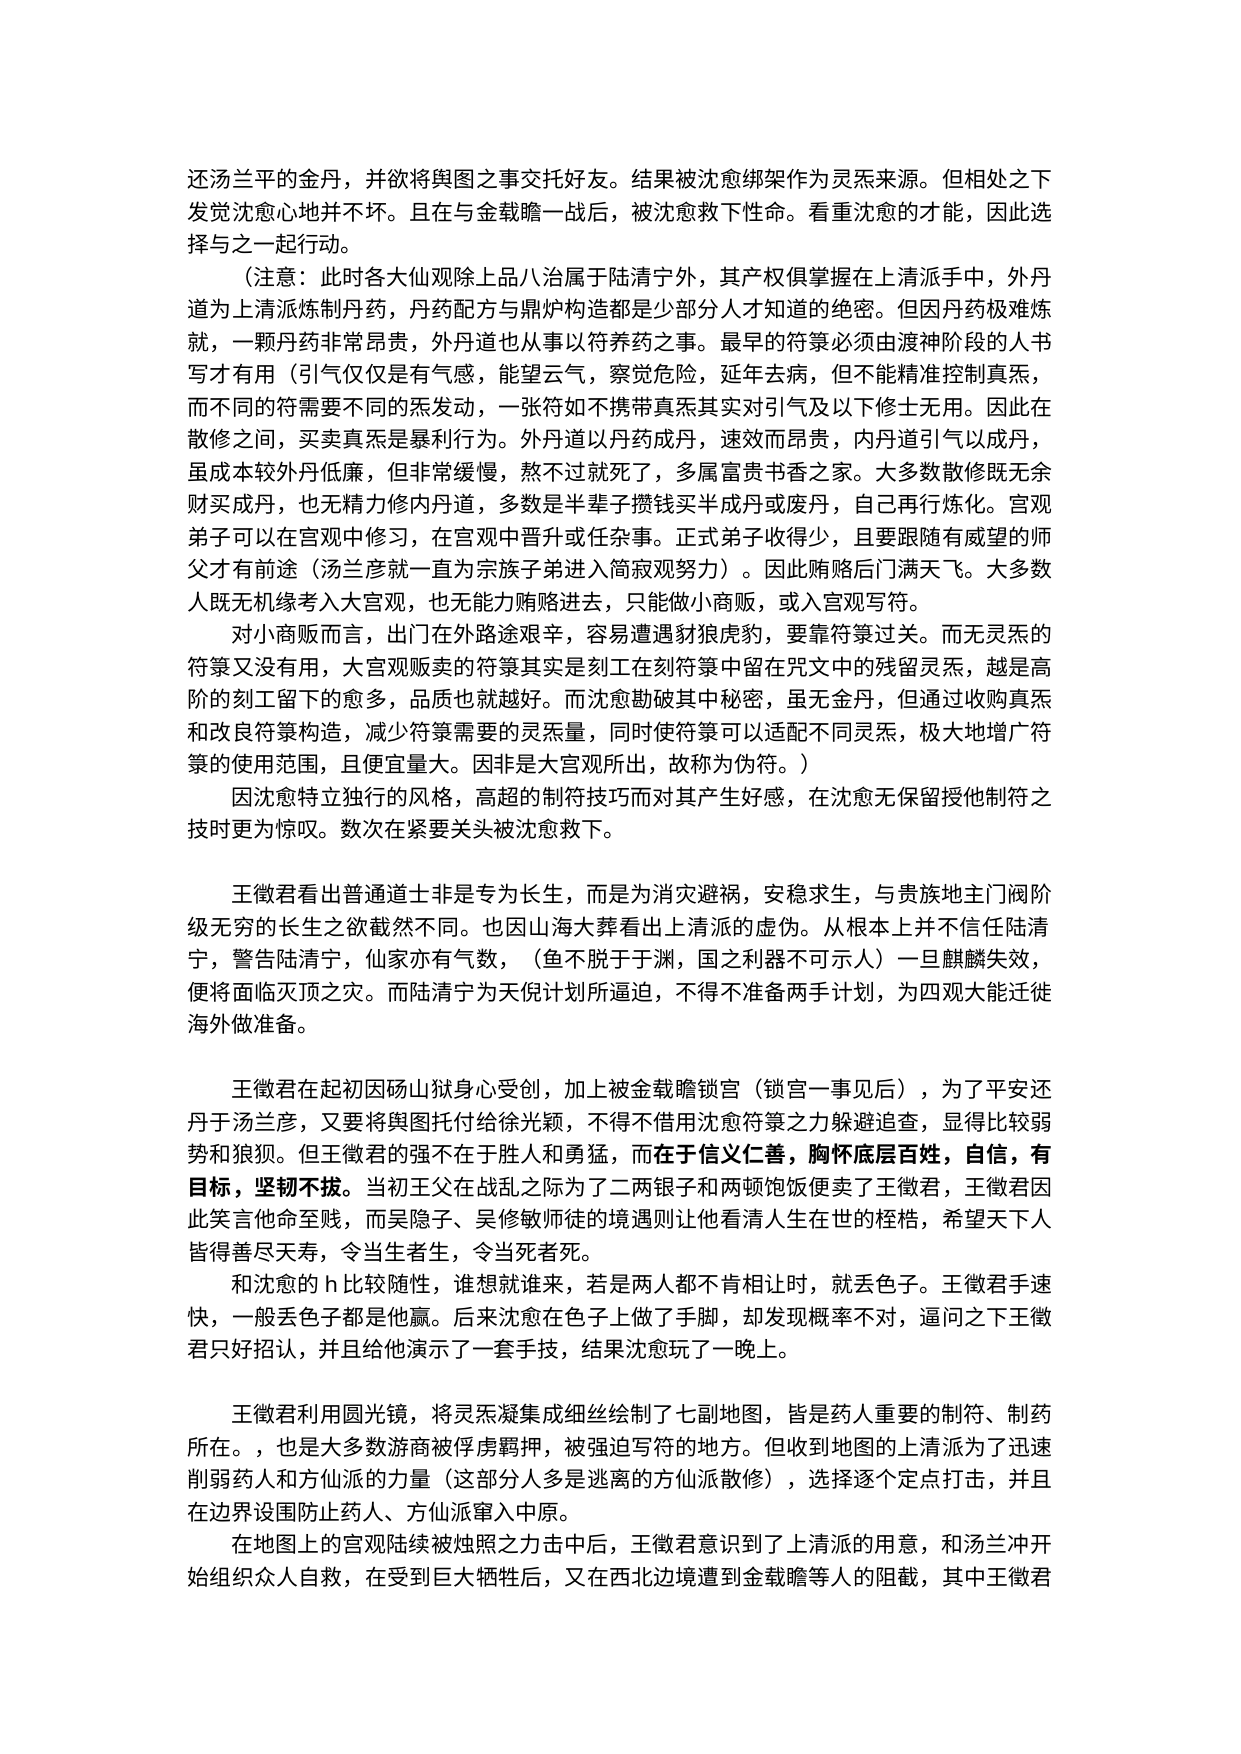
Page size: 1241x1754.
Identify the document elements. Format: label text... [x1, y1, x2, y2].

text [187, 1527, 1053, 1592]
text 王徵君在起初因砀山狱身心受创，加上被金载瞻锁宫（锁宫一事见后），为了平安还丹于汤兰彦，又要将舆图托付给徐光颖，不得不借用沈愈符箓之力躲避追查，显得比较弱势和狼狈。但王徵君的强不在于胜人和勇猛，而在于信义仁善，胸怀底层百姓，自信，有目标，坚韧不拔。当初王父在战乱之际为了二两银子和两顿饱饭便卖了王徵君，王徵君因此笑言他命至贱，而吴隐子、吴修敏师徒的境遇则让他看清人生在世的桎梏，希望天下人皆得善尽天寿，令当生者生，令当死者死。 [187, 1072, 1053, 1267]
text 和沈愈的h比较随性，谁想就谁来，若是两人都不肯相让时，就丢色子。王徵君手速快，一般丢色子都是他赢。后来沈愈在色子上做了手脚，却发现概率不对，逼问之下王徵君只好招认，并且给他演示了一套手技，结果沈愈玩了一晚上。 [187, 1267, 1053, 1364]
text 王徵君利用圆光镜，将灵炁凝集成细丝绘制了七副地图，皆是药人重要的制符、制药所在。，也是大多数游商被俘虏羁押，被强迫写符的地方。但收到地图的上清派为了迅速削弱药人和方仙派的力量（这部分人多是逃离的方仙派散修），选择逐个定点打击，并且在边界设围防止药人、方仙派窜入中原。 [187, 1397, 1053, 1527]
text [187, 162, 1053, 259]
text 因沈愈特立独行的风格，高超的制符技巧而对其产生好感，在沈愈无保留授他制符之技时更为惊叹。数次在紧要关头被沈愈救下。 [187, 779, 1053, 844]
text 对小商贩而言，出门在外路途艰辛，容易遭遇豺狼虎豹，要靠符箓过关。而无灵炁的符箓又没有用，大宫观贩卖的符箓其实是刻工在刻符箓中留在咒文中的残留灵炁，越是高阶的刻工留下的愈多，品质也就越好。而沈愈勘破其中秘密，虽无金丹，但通过收购真炁和改良符箓构造，减少符箓需要的灵炁量，同时使符箓可以适配不同灵炁，极大地增广符箓的使用范围，且便宜量大。因非是大宫观所出，故称为伪符。） [187, 617, 1053, 779]
text （注意：此时各大仙观除上品八治属于陆清宁外，其产权俱掌握在上清派手中，外丹道为上清派炼制丹药，丹药配方与鼎炉构造都是少部分人才知道的绝密。但因丹药极难炼就，一颗丹药非常昂贵，外丹道也从事以符养药之事。最早的符箓必须由渡神阶段的人书写才有用（引气仅仅是有气感，能望云气，察觉危险，延年去病，但不能精准控制真炁，而不同的符需要不同的炁发动，一张符如不携带真炁其实对引气及以下修士无用。因此在散修之间，买卖真炁是暴利行为。外丹道以丹药成丹，速效而昂贵，内丹道引气以成丹，虽成本较外丹低廉，但非常缓慢，熬不过就死了，多属富贵书香之家。大多数散修既无余财买成丹，也无精力修内丹道，多数是半辈子攒钱买半成丹或废丹，自己再行炼化。宫观弟子可以在宫观中修习，在宫观中晋升或任杂事。正式弟子收得少，且要跟随有威望的师父才有前途（汤兰彦就一直为宗族子弟进入简寂观努力）。因此贿赂后门满天飞。大多数人既无机缘考入大宫观，也无能力贿赂进去，只能做小商贩，或入宫观写符。 [187, 259, 1053, 617]
text 王徵君看出普通道士非是专为长生，而是为消灾避祸，安稳求生，与贵族地主门阀阶级无穷的长生之欲截然不同。也因山海大葬看出上清派的虚伪。从根本上并不信任陆清宁，警告陆清宁，仙家亦有气数，（鱼不脱于于渊，国之利器不可示人）一旦麒麟失效，便将面临灭顶之灾。而陆清宁为天倪计划所逼迫，不得不准备两手计划，为四观大能迁徙海外做准备。 [187, 877, 1053, 1039]
